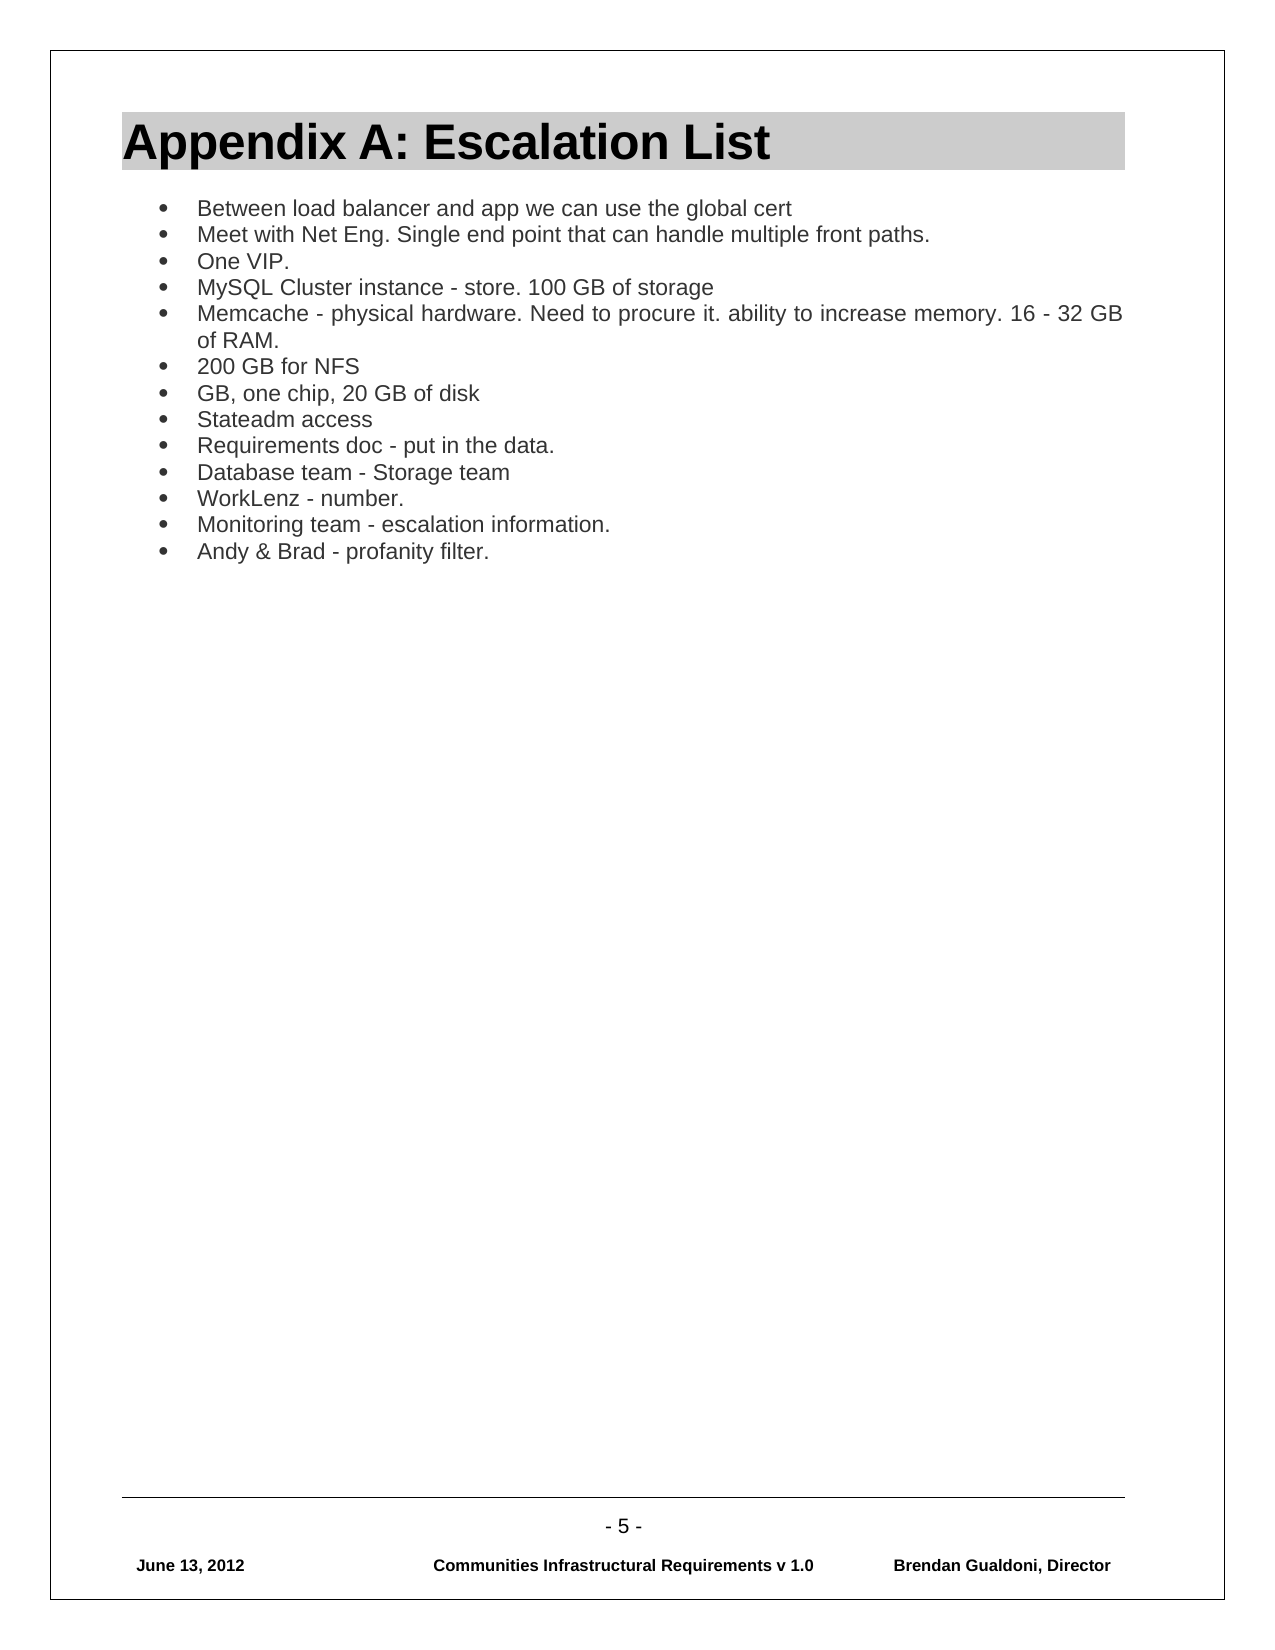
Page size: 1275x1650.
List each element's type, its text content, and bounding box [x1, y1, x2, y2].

list Stateadm access [159, 406, 1125, 432]
list Memcache - physical hardware. Need to procure it. ability to increase memory. 16 - 32 GB of RAM. [159, 300, 1125, 353]
list MySQL Cluster instance - store. 100 GB of storage [159, 274, 1125, 300]
list Andy & Brad - profanity filter. [159, 538, 1125, 564]
list WorkLenz - number. [159, 485, 1125, 511]
list 200 GB for NFS [159, 353, 1125, 379]
list Requirements doc - put in the data. [159, 432, 1125, 458]
list Database team - Storage team [159, 458, 1125, 485]
list Meet with Net Eng. Single end point that can handle multiple front paths. [159, 221, 1125, 248]
list Monitoring team - escalation information. [159, 511, 1125, 538]
list Between load balancer and app we can use the global cert [159, 195, 1125, 221]
list GB, one chip, 20 GB of disk [159, 379, 1125, 406]
subtitle Appendix A: Escalation List [122, 112, 1125, 170]
list One VIP. [159, 248, 1125, 274]
